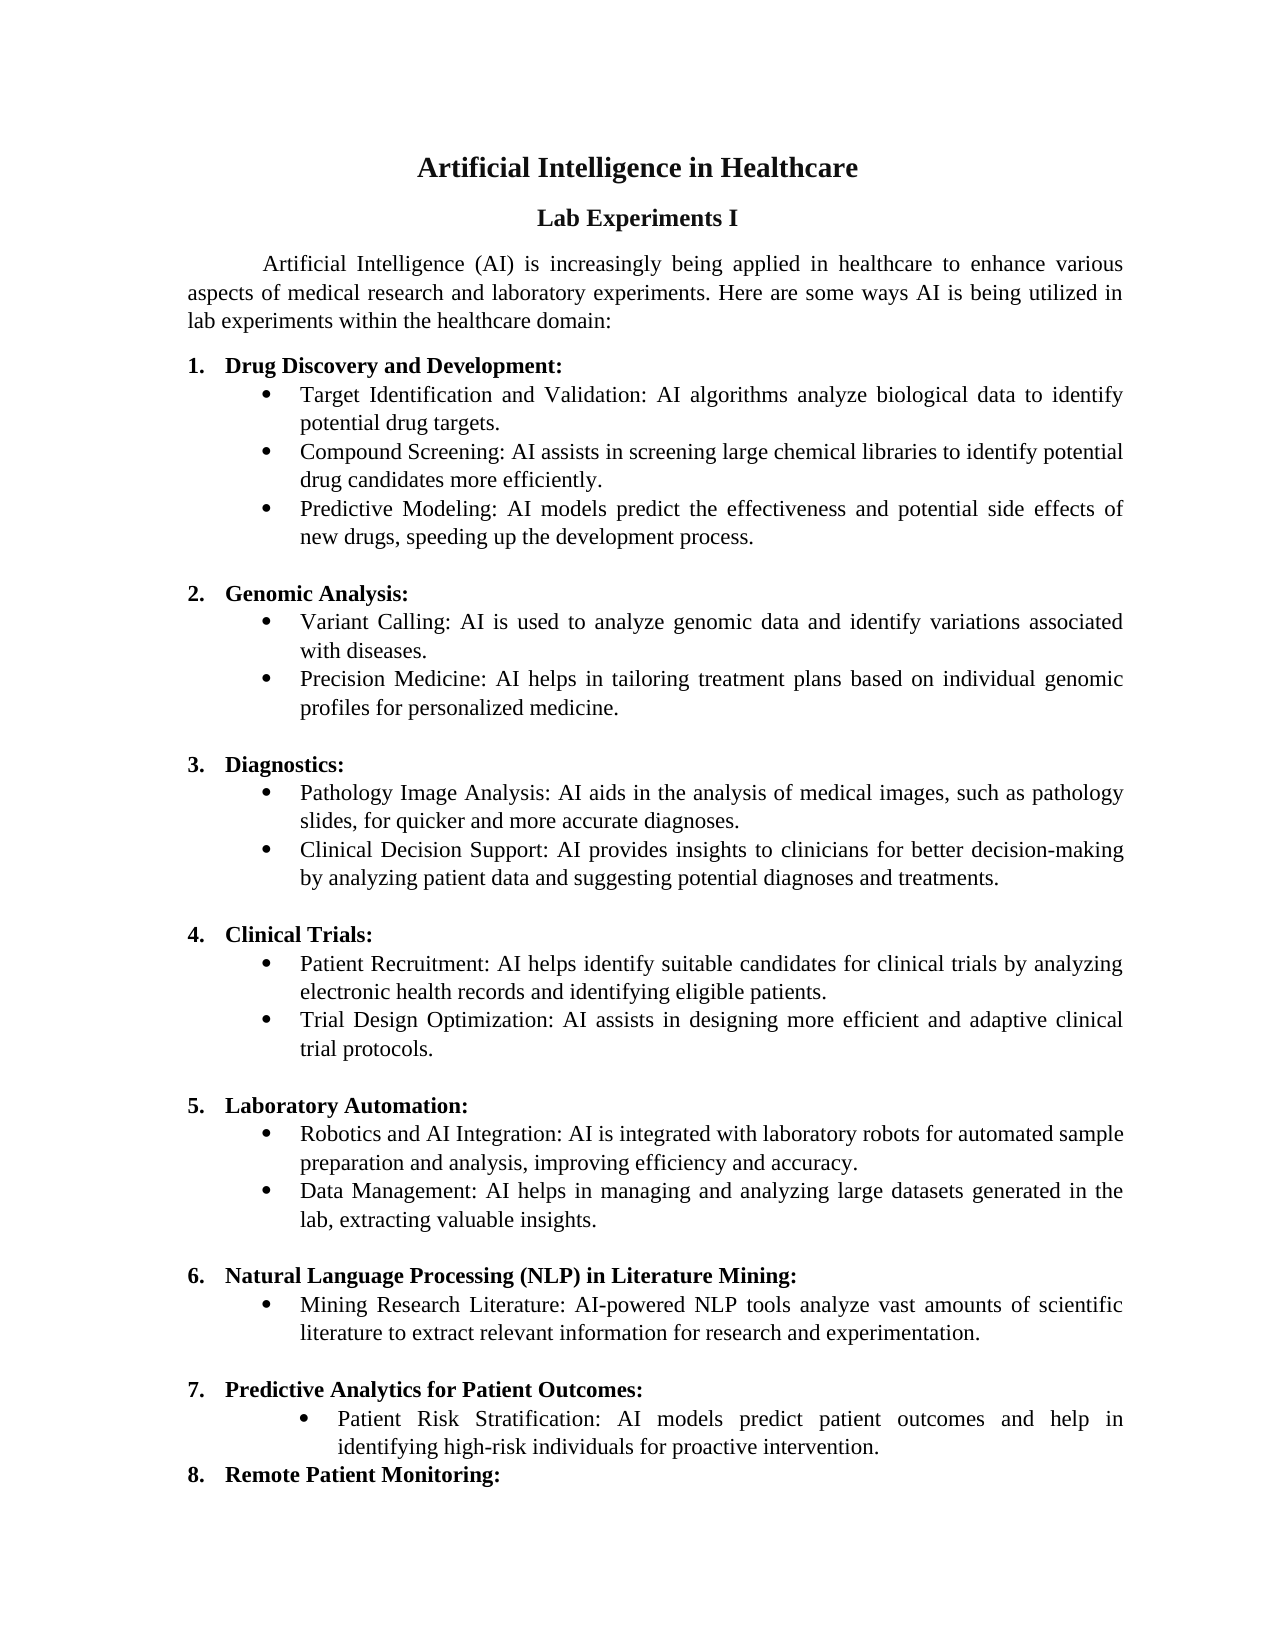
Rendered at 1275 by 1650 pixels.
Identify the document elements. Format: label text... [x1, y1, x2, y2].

list Predictive Analytics for Patient Outcomes: [187, 1376, 1125, 1403]
list Genomic Analysis: [187, 580, 1125, 606]
list Drug Discovery and Development: [187, 352, 1125, 379]
list Precision Medicine: AI helps in tailoring treatment plans based on individual genomic profiles for personalized medicine. [262, 665, 1125, 720]
text Lab Experiments I [150, 203, 1125, 232]
list Clinical Decision Support: AI provides insights to clinicians for better decision-making by analyzing patient data and suggesting potential diagnoses and treatments. [262, 836, 1125, 891]
list Natural Language Processing (NLP) in Literature Mining: [187, 1262, 1125, 1289]
list Target Identification and Validation: AI algorithms analyze biological data to identify potential drug targets. [262, 381, 1125, 436]
text Artificial Intelligence in Healthcare [150, 150, 1125, 183]
list Remote Patient Monitoring: [187, 1462, 1125, 1488]
text Artificial Intelligence (AI) is increasingly being applied in healthcare to enhance various aspects of medical research and laboratory experiments. Here are some ways AI is being utilized in lab experiments within the healthcare domain: [187, 251, 1125, 334]
list Patient Recruitment: AI helps identify suitable candidates for clinical trials by analyzing electronic health records and identifying eligible patients. [262, 950, 1125, 1004]
list Pathology Image Analysis: AI aids in the analysis of medical images, such as pathology slides, for quicker and more accurate diagnoses. [262, 779, 1125, 834]
list Data Management: AI helps in managing and analyzing large datasets generated in the lab, extracting valuable insights. [262, 1177, 1125, 1232]
list Laboratory Automation: [187, 1092, 1125, 1118]
list Predictive Modeling: AI models predict the effectiveness and potential side effects of new drugs, speeding up the development process. [262, 495, 1125, 549]
list Mining Research Literature: AI-powered NLP tools analyze vast amounts of scientific literature to extract relevant information for research and experimentation. [262, 1291, 1125, 1346]
list Diagnostics: [187, 751, 1125, 777]
list Clinical Trials: [187, 921, 1125, 948]
list Robotics and AI Integration: AI is integrated with laboratory robots for automated sample preparation and analysis, improving efficiency and accuracy. [262, 1120, 1125, 1175]
list Trial Design Optimization: AI assists in designing more efficient and adaptive clinical trial protocols. [262, 1007, 1125, 1061]
list Variant Calling: AI is used to analyze genomic data and identify variations associated with diseases. [262, 608, 1125, 663]
list Patient Risk Stratification: AI models predict patient outcomes and help in identifying high-risk individuals for proactive intervention. [300, 1405, 1125, 1459]
list Compound Screening: AI assists in screening large chemical libraries to identify potential drug candidates more efficiently. [262, 438, 1125, 493]
